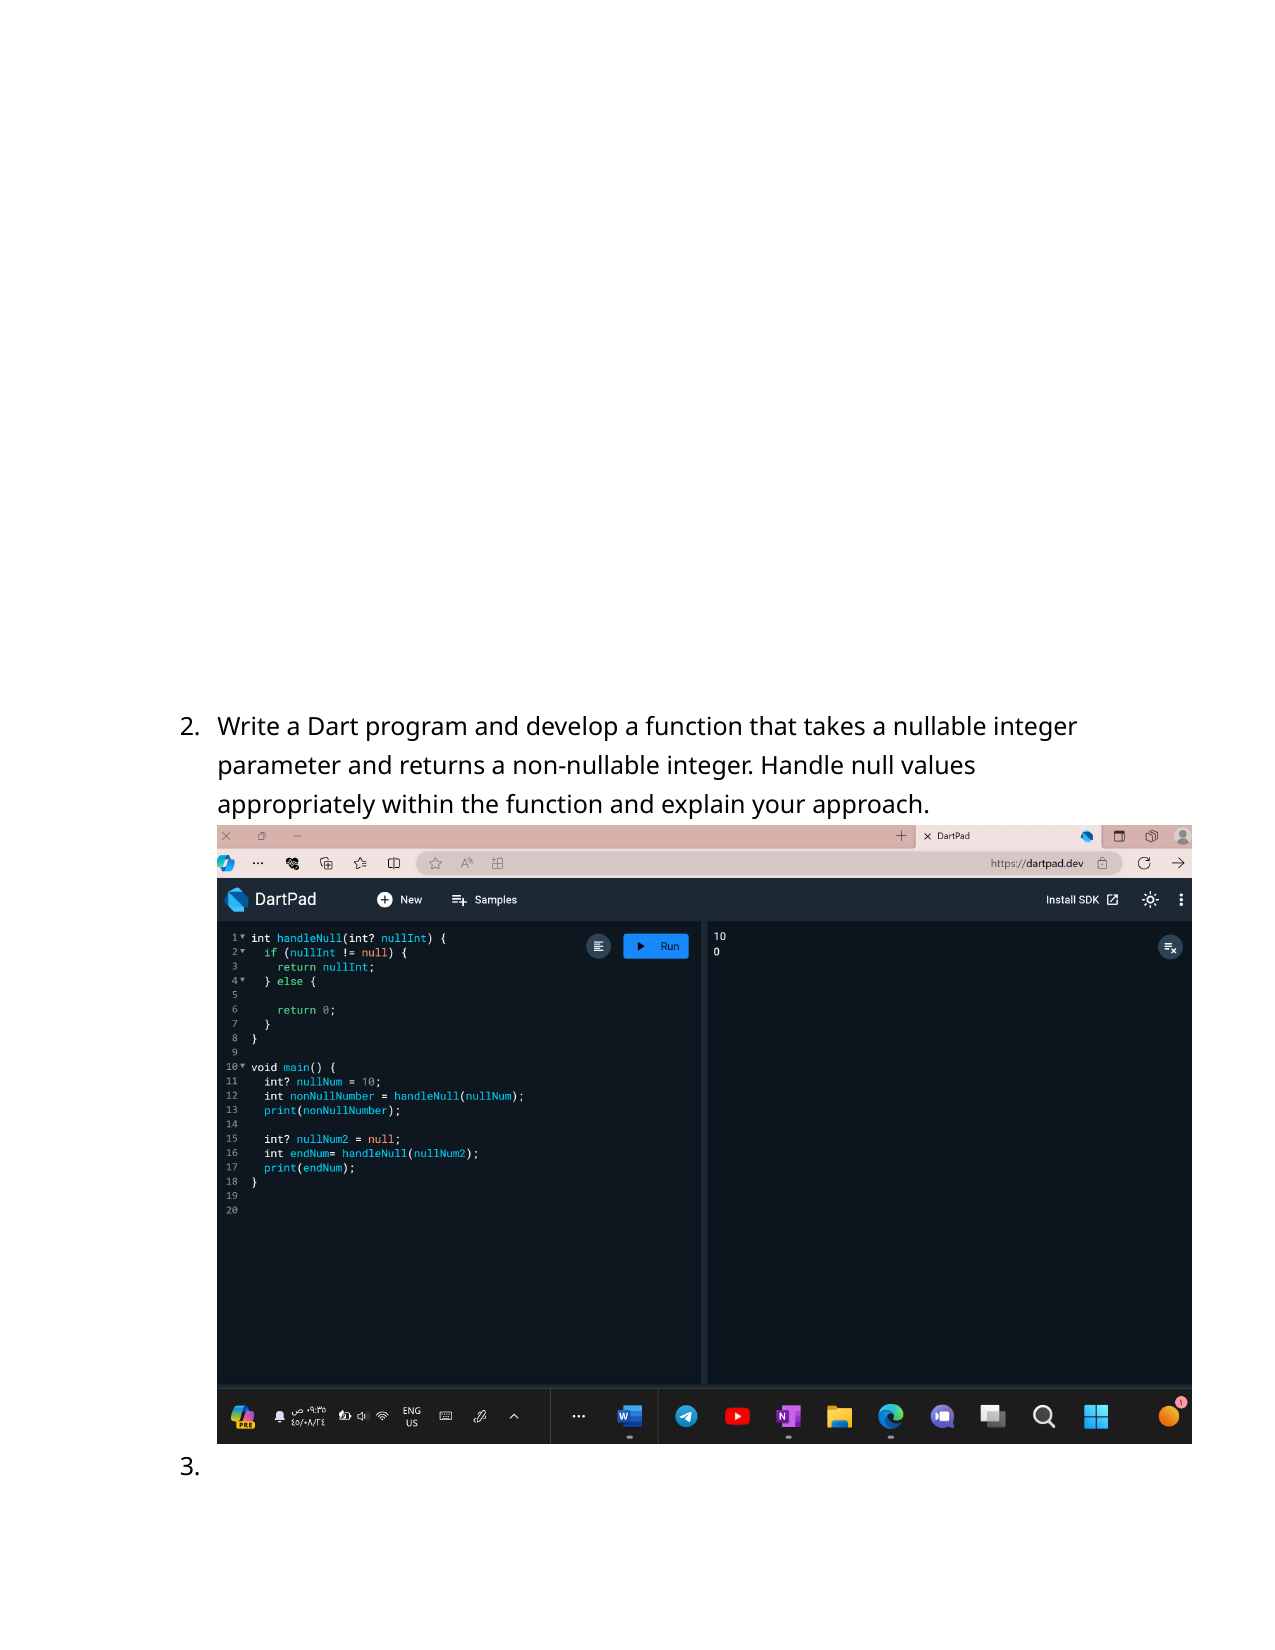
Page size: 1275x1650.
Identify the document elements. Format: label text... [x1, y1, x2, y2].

picture [217, 825, 1192, 1444]
